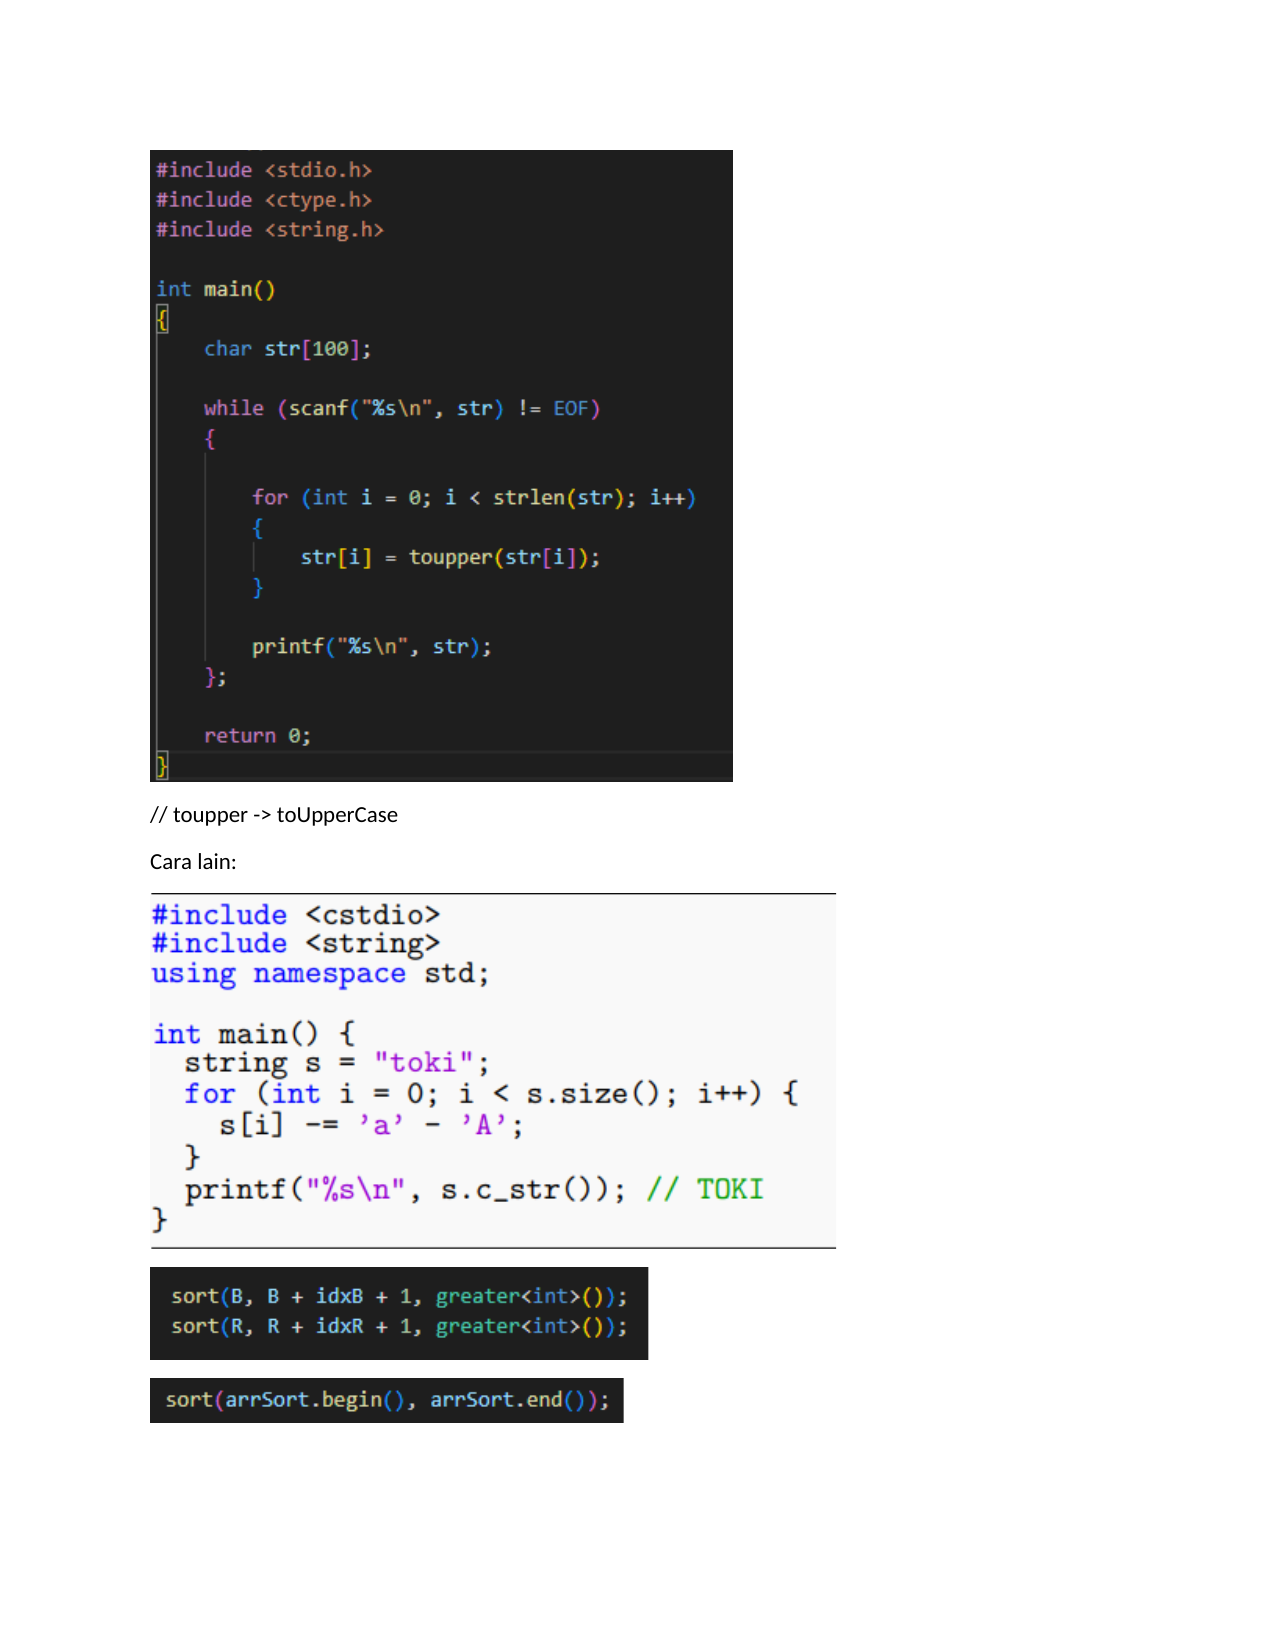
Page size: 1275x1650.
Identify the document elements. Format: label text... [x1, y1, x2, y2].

text Cara lain: [150, 847, 1125, 875]
picture [150, 1267, 649, 1360]
picture [150, 893, 837, 1249]
picture [150, 1378, 624, 1423]
picture [150, 150, 733, 782]
text // toupper -> toUpperCase [150, 800, 1125, 828]
